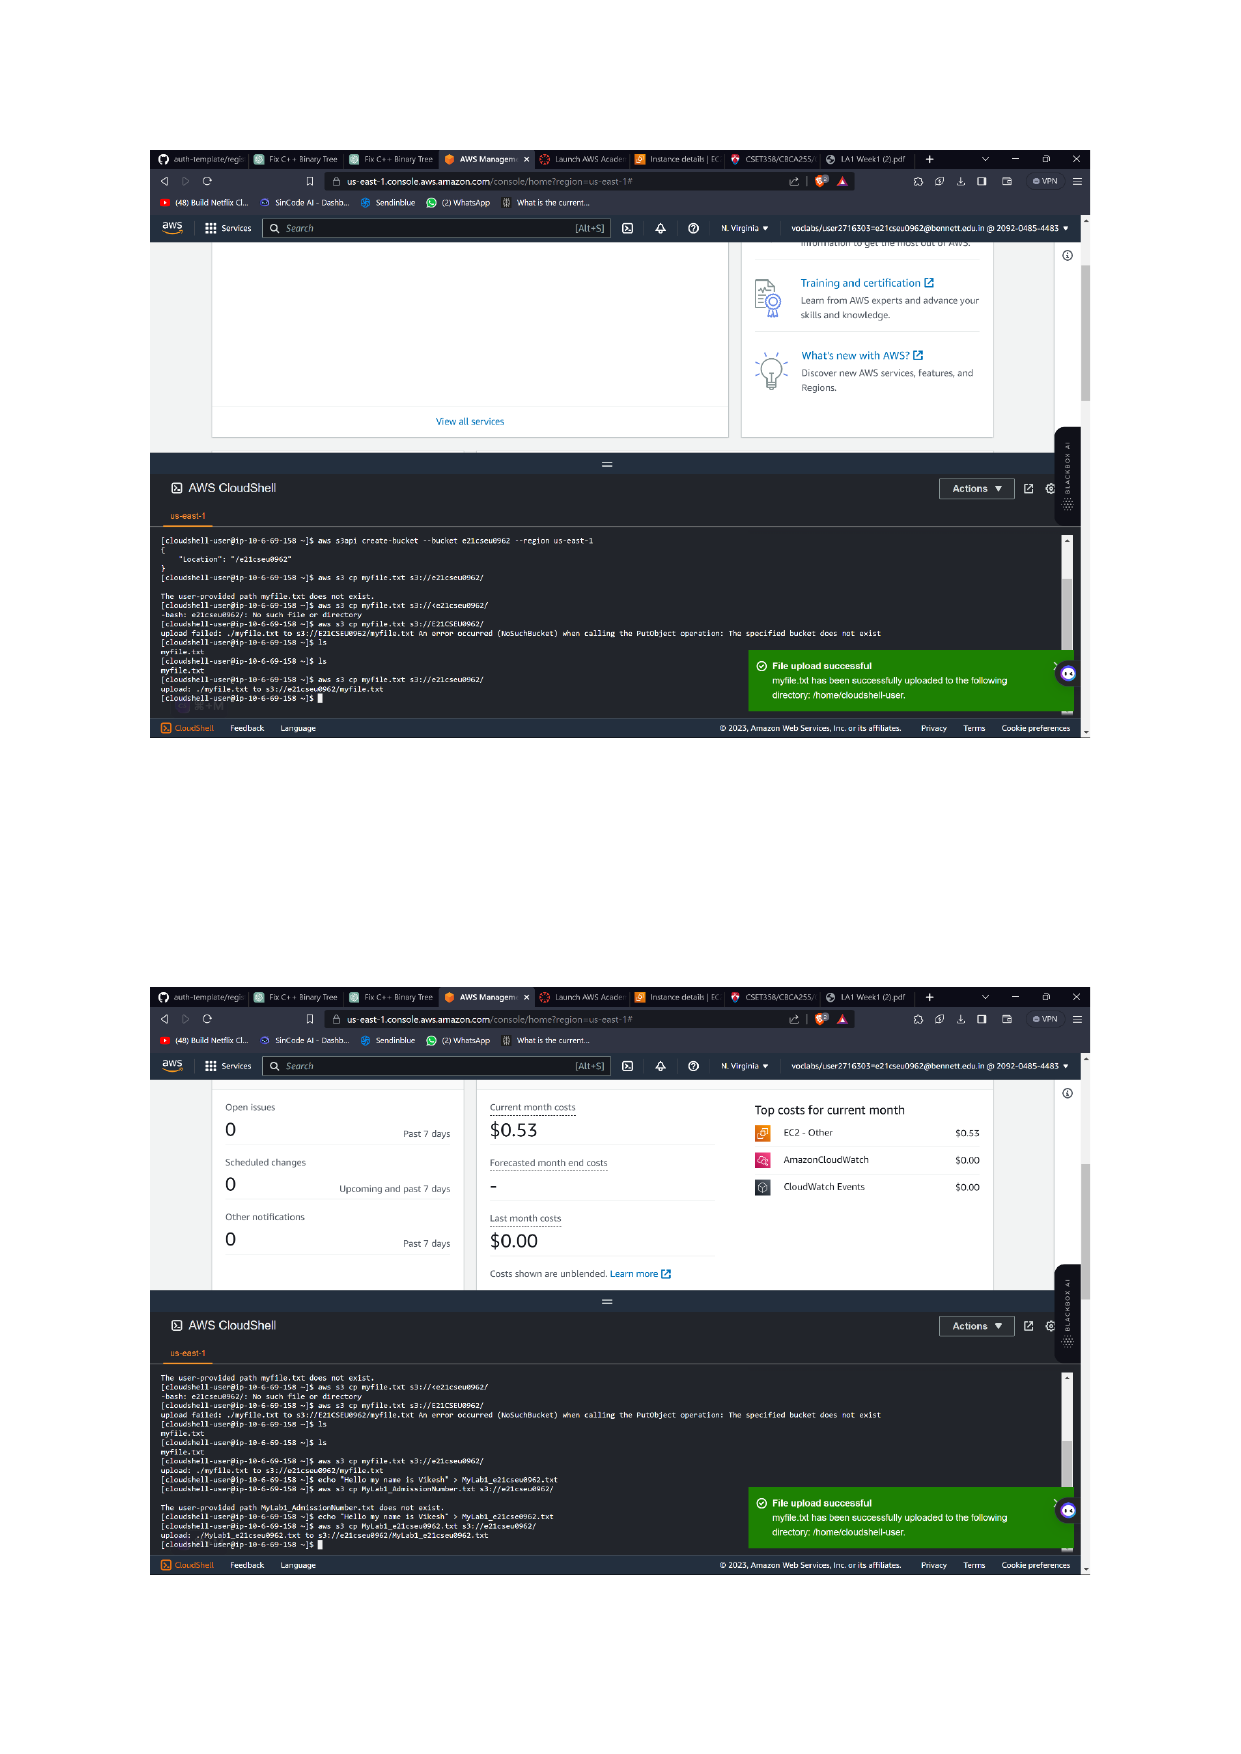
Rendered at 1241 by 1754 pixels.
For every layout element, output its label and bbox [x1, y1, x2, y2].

picture [150, 150, 1091, 738]
picture [150, 987, 1091, 1575]
